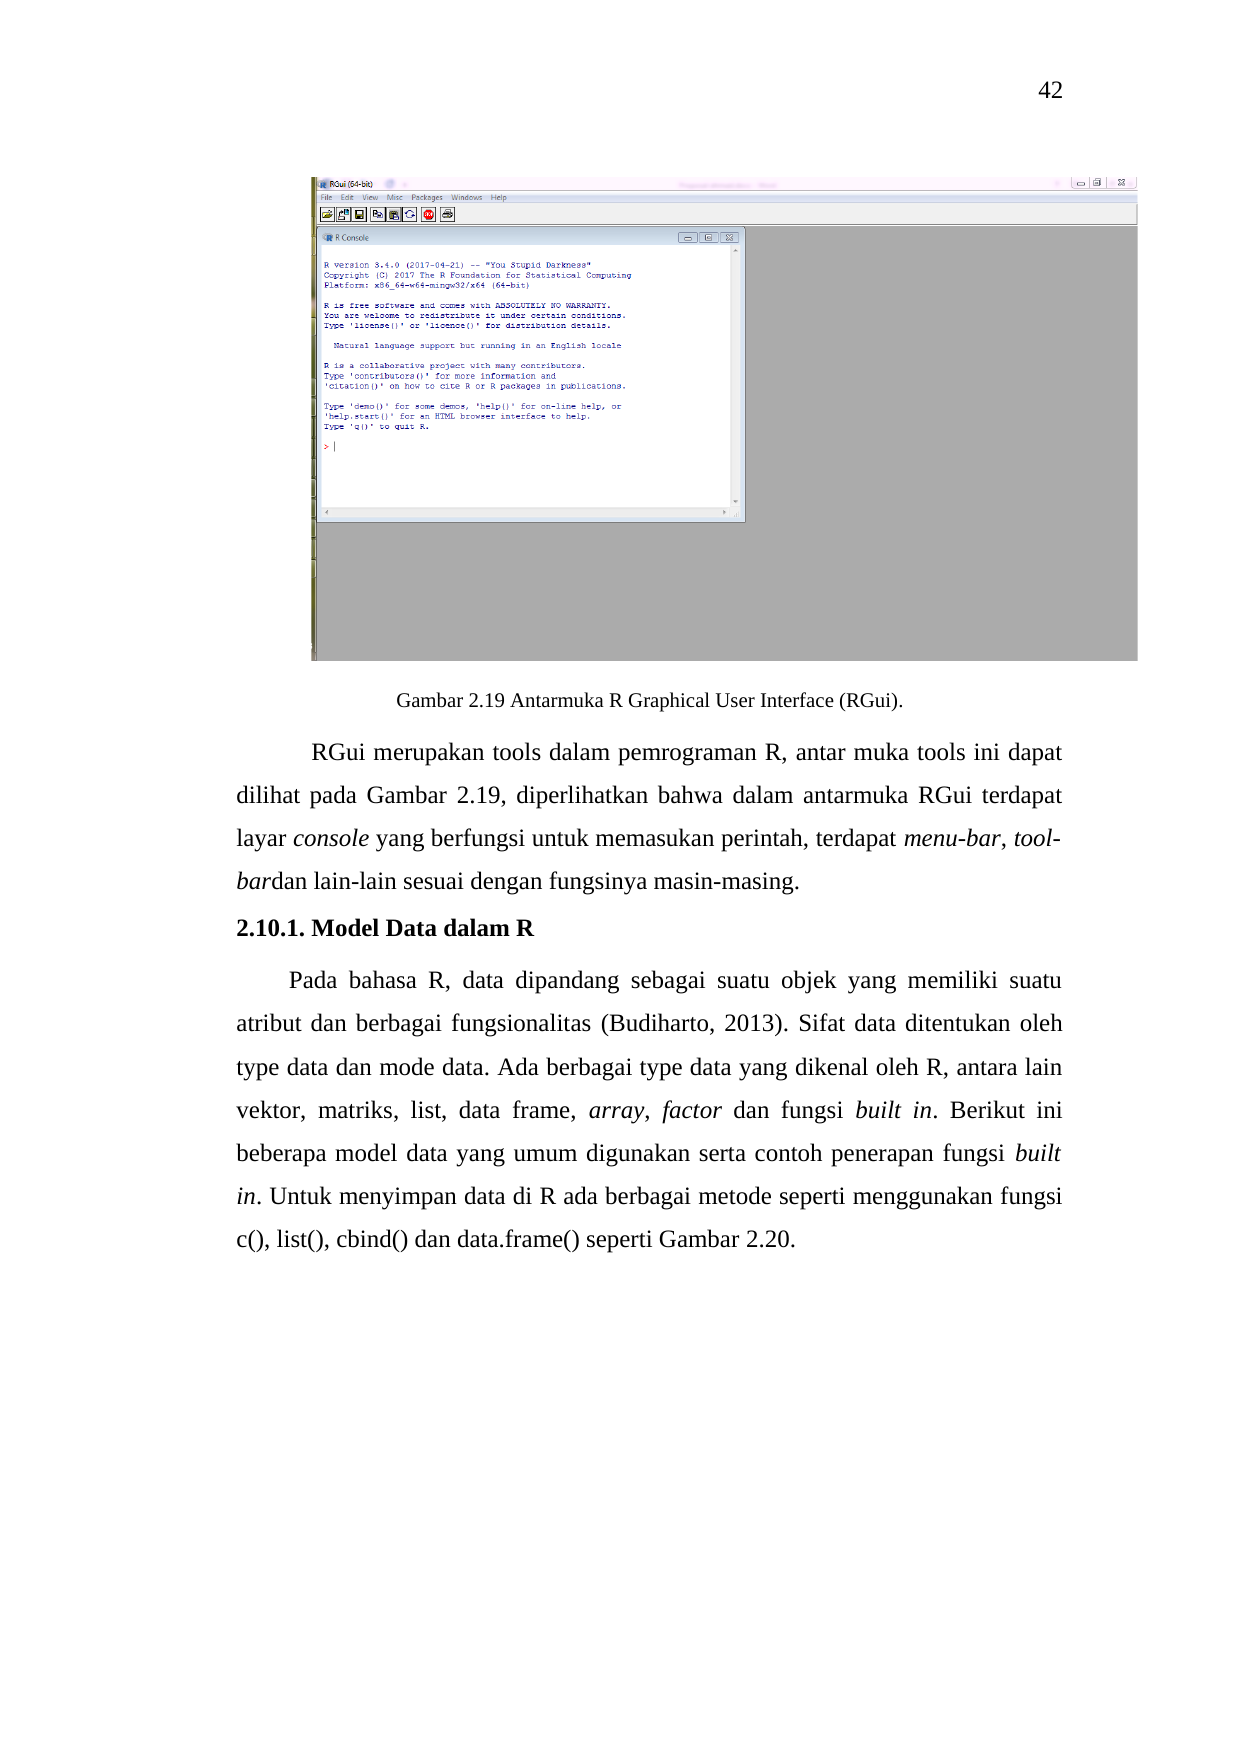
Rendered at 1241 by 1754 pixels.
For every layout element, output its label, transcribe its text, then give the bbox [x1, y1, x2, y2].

text RGui merupakan tools dalam pemrograman R, antar muka tools ini dapat dilihat pada Gambar 2.19, diperlihatkan bahwa dalam antarmuka RGui terdapat layar console yang berfungsi untuk memasukan perintah, terdapat menu-bar, tool-bardan lain-lain sesuai dengan fungsinya masin-masing. [236, 737, 1063, 895]
text Pada bahasa R, data dipandang sebagai suatu objek yang memiliki suatu atribut dan berbagai fungsionalitas (Budiharto, 2013). Sifat data ditentukan oleh type data dan mode data. Ada berbagai type data yang dikenal oleh R, antara lain vektor, matriks, list, data frame, array, factor dan fungsi built in. Berikut ini beberapa model data yang umum digunakan serta contoh penerapan fungsi built in. Untuk menyimpan data di R ada berbagai metode seperti menggunakan fungsi c(), list(), cbind() dan data.frame() seperti Gambar 2.20. [236, 965, 1063, 1253]
subtitle Model Data dalam R [236, 913, 1063, 942]
picture [311, 177, 1138, 661]
text Gambar 2.19 Antarmuka R Graphical User Interface (RGui). [236, 688, 1063, 712]
